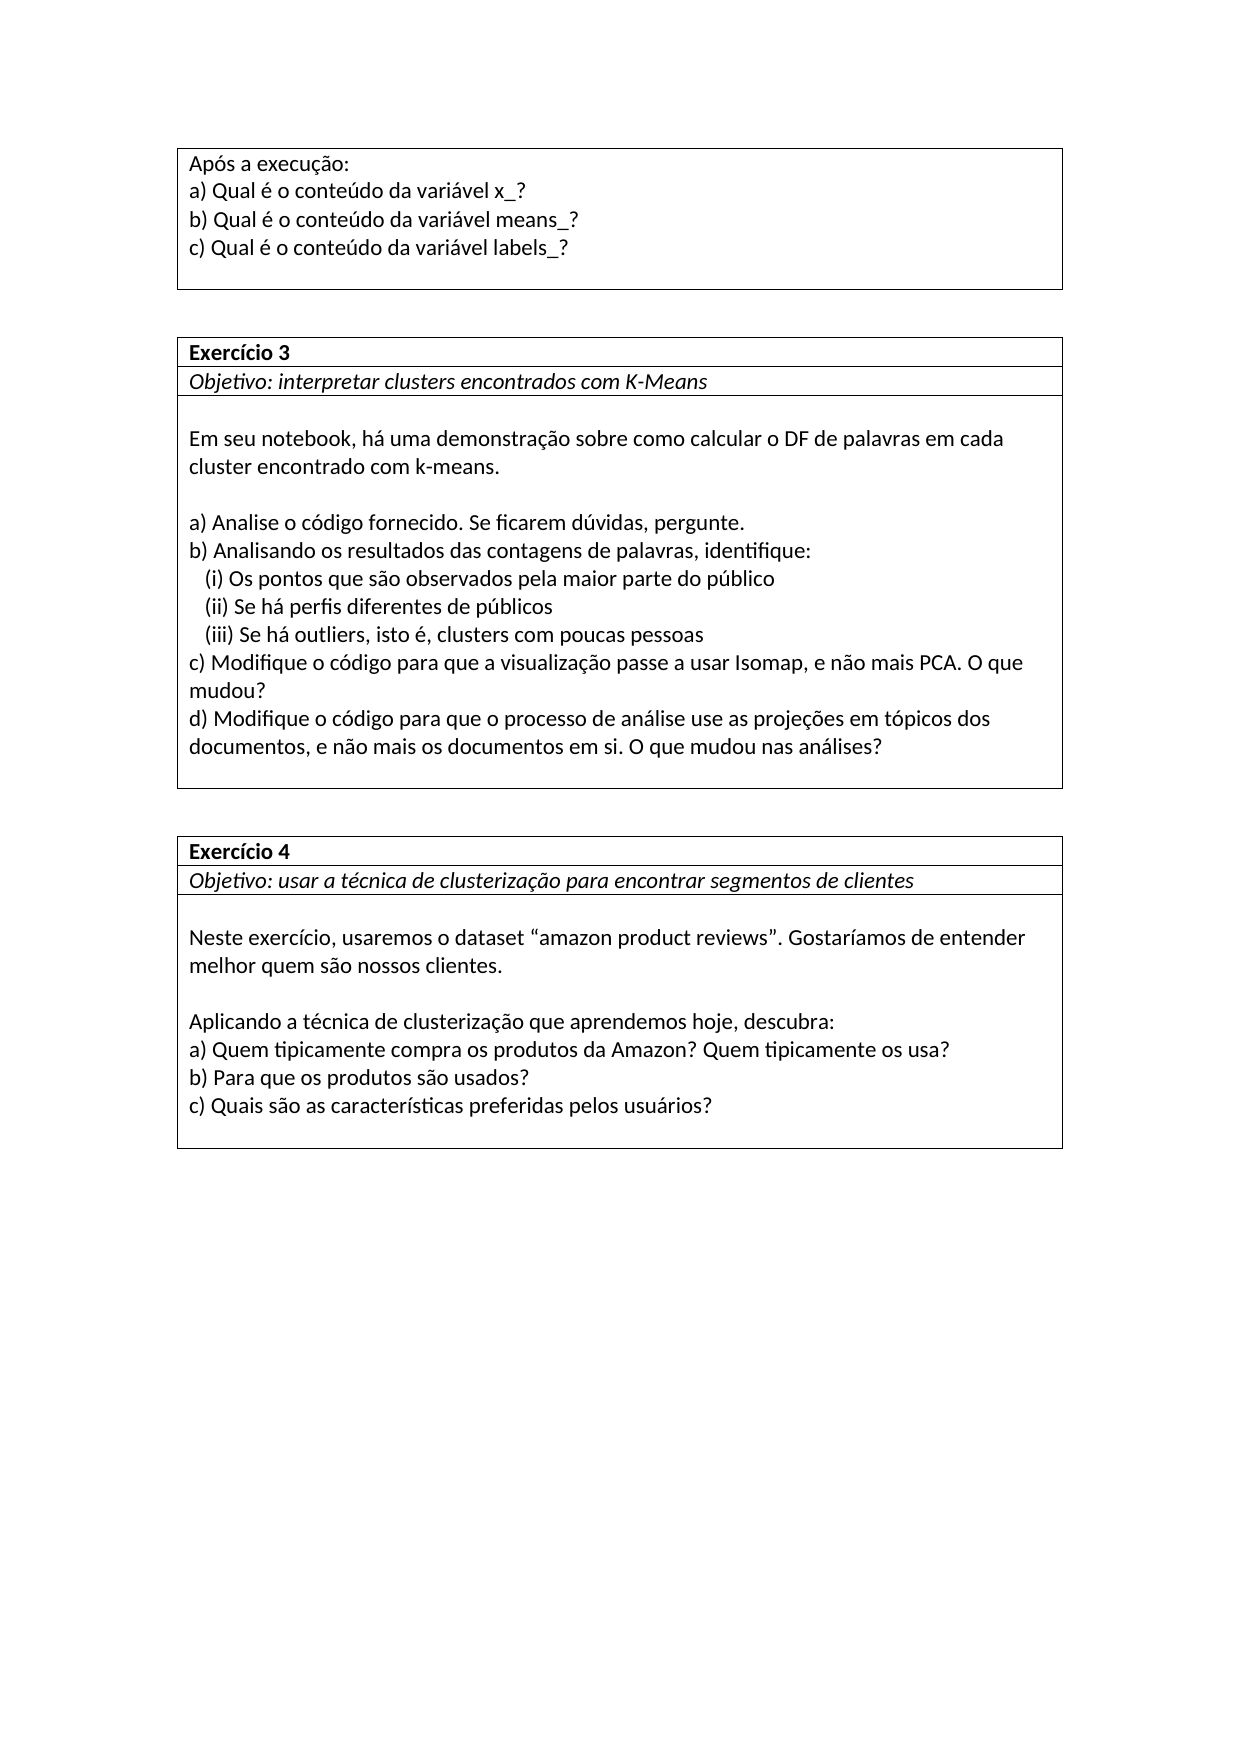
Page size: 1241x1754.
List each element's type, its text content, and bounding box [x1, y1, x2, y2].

table_cell Em seu notebook, há uma demonstração sobre como calcular o DF de palavras em cada cluster encontrado com k-means. a) Analise o código fornecido. Se ficarem dúvidas, pergunte. b) Analisando os resultados das contagens de palavras, identifique: (i) Os pontos que são observados pela maior parte do público (ii) Se há perfis diferentes de públicos (iii) Se há outliers, isto é, clusters com poucas pessoas c) Modifique o código para que a visualização passe a usar Isomap, e não mais PCA. O que mudou? d) Modifique o código para que o processo de análise use as projeções em tópicos dos documentos, e não mais os documentos em si. O que mudou nas análises? [178, 396, 1062, 788]
table_header Exercício 4 [178, 837, 1062, 865]
table_cell Neste exercício, usaremos o dataset “amazon product reviews”. Gostaríamos de entender melhor quem são nossos clientes. Aplicando a técnica de clusterização que aprendemos hoje, descubra: a) Quem tipicamente compra os produtos da Amazon? Quem tipicamente os usa? b) Para que os produtos são usados? c) Quais são as características preferidas pelos usuários? [178, 895, 1062, 1147]
table_cell Objetivo: interpretar clusters encontrados com K-Means [178, 367, 1062, 395]
table_cell Objetivo: usar a técnica de clusterização para encontrar segmentos de clientes [178, 866, 1062, 894]
table_header Exercício 3 [178, 338, 1062, 366]
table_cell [178, 149, 1062, 289]
